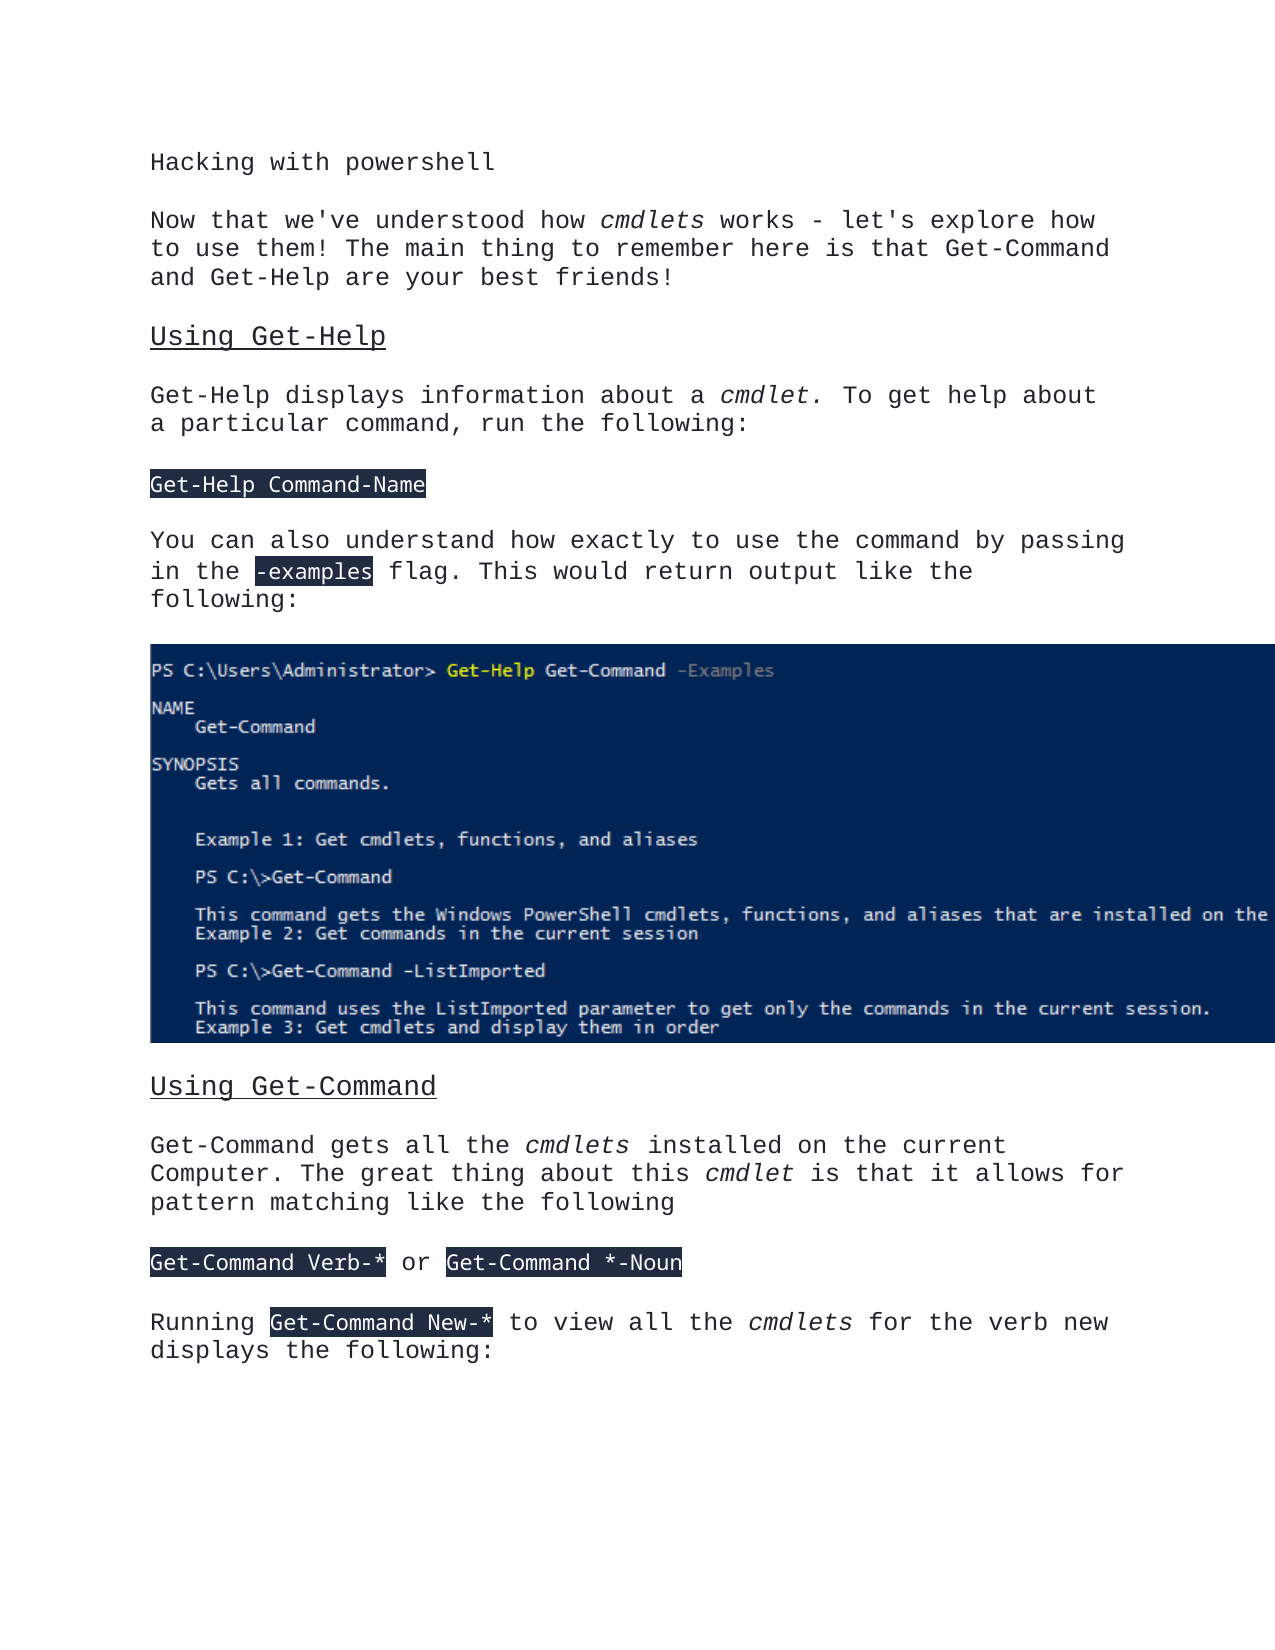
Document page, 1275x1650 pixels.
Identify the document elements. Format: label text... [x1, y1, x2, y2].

text Using Get-Command [150, 1072, 1125, 1103]
text Get-Command gets all the cmdlets installed on the current Computer. The great thing about this cmdlet is that it allows for pattern matching like the following [150, 1133, 1125, 1218]
text Get-Help Command-Name [150, 468, 1125, 498]
picture [150, 644, 1275, 1043]
text Now that we've understood how cmdlets works - let's explore how to use them! The main thing to remember here is that Get-Command and Get-Help are your best friends! [150, 207, 1125, 292]
text Running Get-Command New-* to view all the cmdlets for the verb new displays the following: [150, 1307, 1125, 1366]
text Get-Command Verb-* or Get-Command *-Noun [150, 1247, 1125, 1278]
text You can also understand how exactly to use the command by passing in the -examples flag. This would return output like the following: [150, 527, 1125, 615]
text Hacking with powershell [150, 150, 1125, 178]
text Get-Help displays information about a cmdlet. To get help about a particular command, run the following: [150, 383, 1125, 439]
text Using Get-Help [150, 322, 1125, 353]
